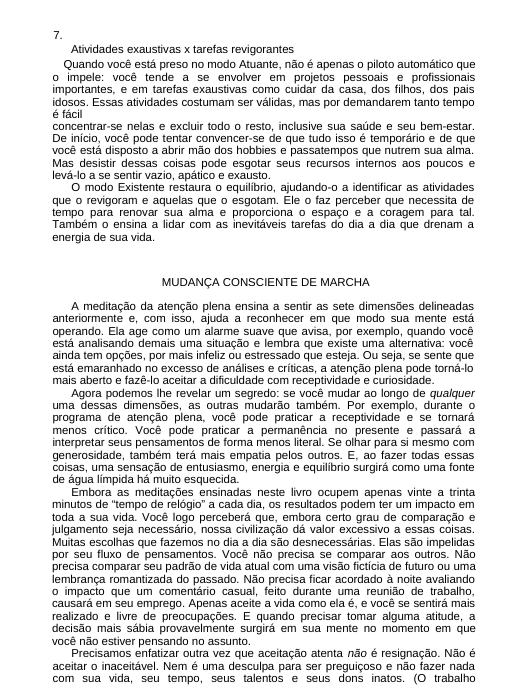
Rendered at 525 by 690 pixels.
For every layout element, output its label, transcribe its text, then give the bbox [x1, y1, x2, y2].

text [52, 648, 476, 685]
text O modo Existente restaura o equilíbrio, ajudando-o a identificar as atividades que o revigoram e aquelas que o esgotam. Ele o faz perceber que necessita de tempo para renovar sua alma e proporciona o espaço e a coragem para tal. Também o ensina a lidar com as inevitáveis tarefas do dia a dia que drenam a energia de sua vida. [52, 182, 476, 244]
text A meditação da atenção plena ensina a sentir as sete dimensões delineadas anteriormente e, com isso, ajuda a reconhecer em que modo sua mente está operando. Ela age como um alarme suave que avisa, por exemplo, quando você está analisando demais uma situação e lembra que existe uma alternativa: você ainda tem opções, por mais infeliz ou estressado que esteja. Ou seja, se sente que está emaranhado no excesso de análises e críticas, a atenção plena pode torná-lo mais aberto e fazê-lo aceitar a dificuldade com receptividade e curiosidade. [52, 300, 475, 387]
text Embora as meditações ensinadas neste livro ocupem apenas vinte a trinta minutos de “tempo de relógio” a cada dia, os resultados podem ter um impacto em toda a sua vida. Você logo perceberá que, embora certo grau de comparação e julgamento seja necessário, nossa civilização dá valor excessivo a essas coisas. Muitas escolhas que fazemos no dia a dia são desnecessárias. Elas são impelidas por seu fluxo de pensamentos. Você não precisa se comparar aos outros. Não precisa comparar seu padrão de vida atual com uma visão fictícia de futuro ou uma lembrança romantizada do passado. Não precisa ficar acordado à noite avaliando o impacto que um comentário casual, feito durante uma reunião de trabalho, causará em seu emprego. Apenas aceite a vida como ela é, e você se sentirá mais realizado e livre de preocupações. E quando precisar tomar alguma atitude, a decisão mais sábia provavelmente surgirá em sua mente no momento em que você não estiver pensando no assunto. [52, 486, 476, 647]
text 7. [53, 29, 476, 42]
text Agora podemos lhe revelar um segredo: se você mudar ao longo de qualquer uma dessas dimensões, as outras mudarão também. Por exemplo, durante o programa de atenção plena, você pode praticar a receptividade e se tornará menos crítico. Você pode praticar a permanência no presente e passará a interpretar seus pensamentos de forma menos literal. Se olhar para si mesmo com generosidade, também terá mais empatia pelos outros. E, ao fazer todas essas coisas, uma sensação de entusiasmo, energia e equilíbrio surgirá como uma fonte de água límpida há muito esquecida. [52, 387, 476, 486]
text MUDANÇA CONSCIENTE DE MARCHA [0, 275, 370, 288]
text Atividades exaustivas x tarefas revigorantes [71, 42, 476, 55]
text o impele: você tende a se envolver em projetos pessoais e profissionais importantes, e em tarefas exaustivas como cuidar da casa, dos filhos, dos pais idosos. Essas atividades costumam ser válidas, mas por demandarem tanto tempo é fácil [52, 71, 476, 121]
text Quando você está preso no modo Atuante, não é apenas o piloto automático que [0, 58, 476, 71]
text concentrar-se nelas e excluir todo o resto, inclusive sua saúde e seu bem-estar. De início, você pode tentar convencer-se de que tudo isso é temporário e de que você está disposto a abrir mão dos hobbies e passatempos que nutrem sua alma. Mas desistir dessas coisas pode esgotar seus recursos internos aos poucos e levá-lo a se sentir vazio, apático e exausto. [52, 121, 476, 182]
